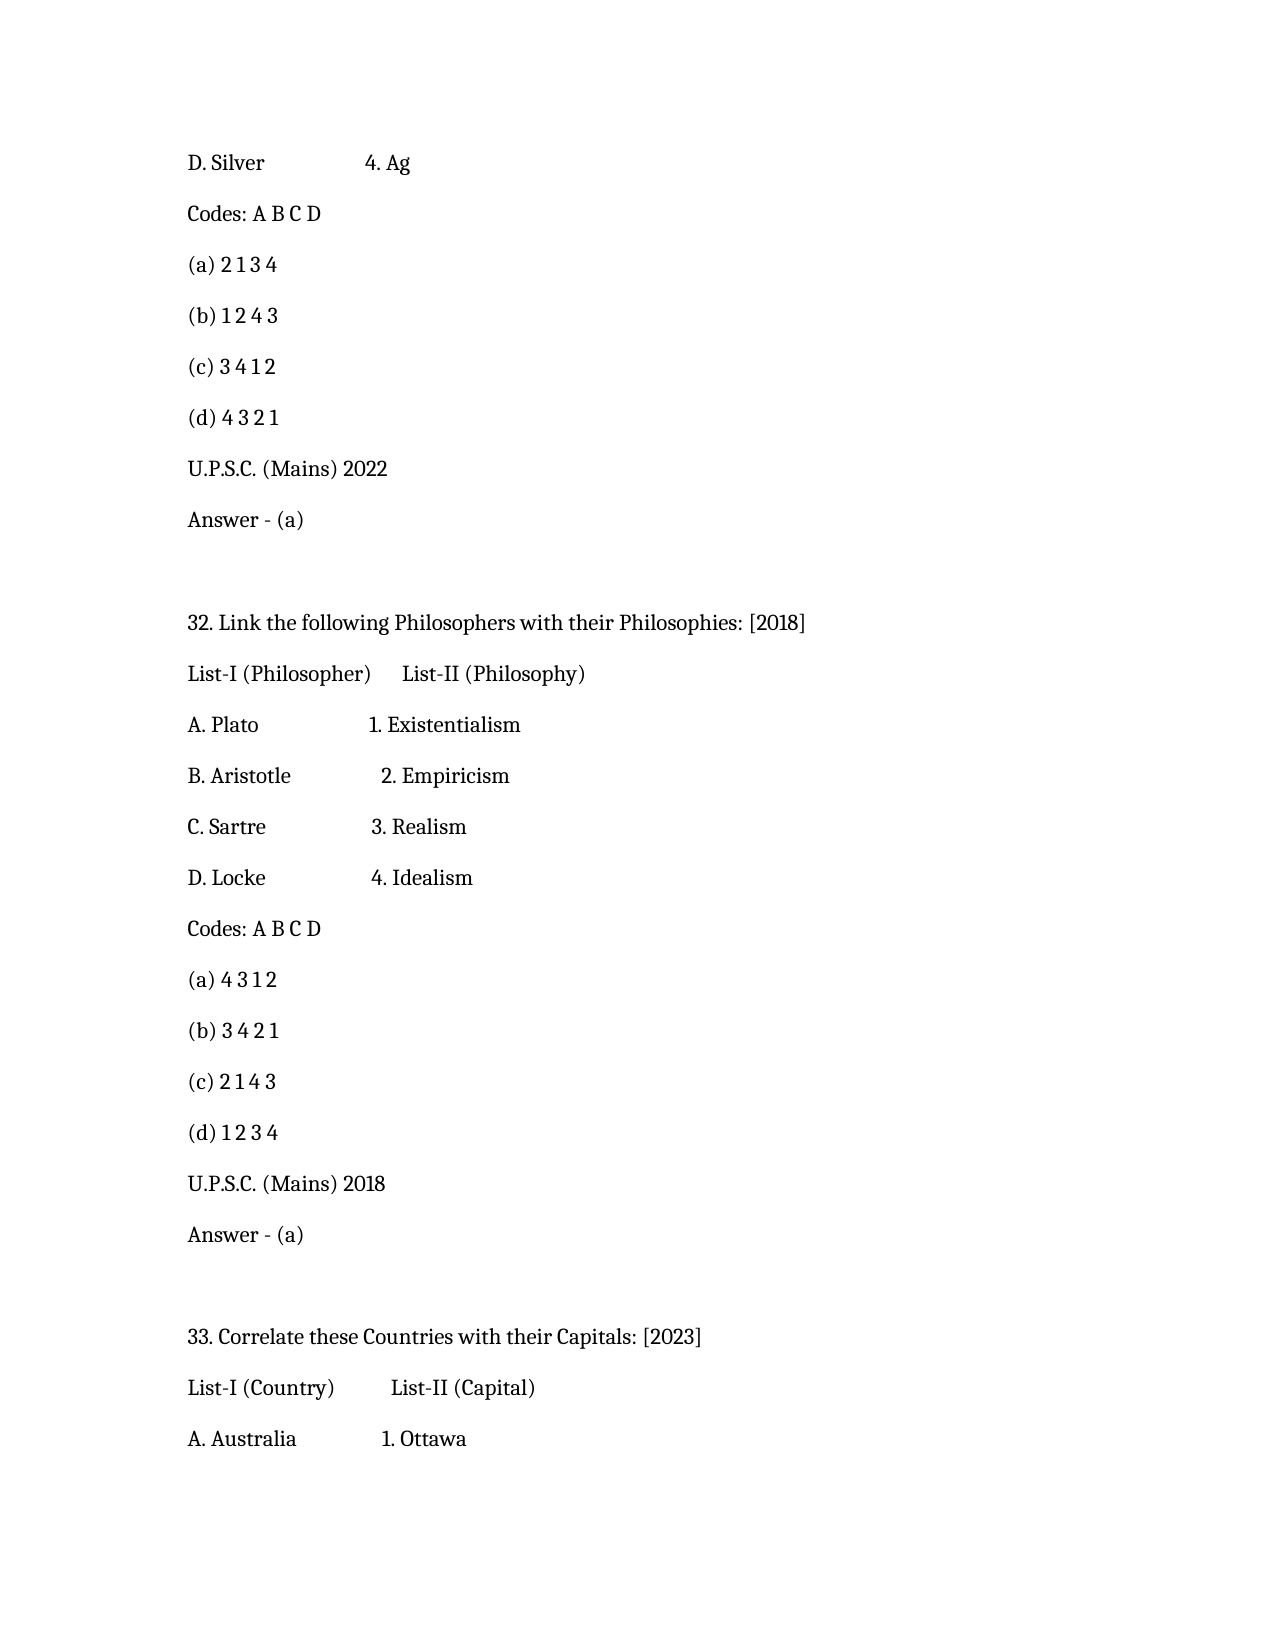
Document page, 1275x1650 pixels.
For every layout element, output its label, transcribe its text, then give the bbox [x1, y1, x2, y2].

text (d) 1 2 3 4 [187, 1120, 1087, 1146]
text (c) 2 1 4 3 [187, 1069, 1087, 1095]
text (b) 3 4 2 1 [187, 1018, 1087, 1044]
text 33. Correlate these Countries with their Capitals: [2023] [187, 1324, 1087, 1350]
text D. Silver 4. Ag [187, 150, 1087, 176]
text Codes: A B C D [187, 201, 1087, 227]
text (c) 3 4 1 2 [187, 354, 1087, 381]
text List-I (Country) List-II (Capital) [187, 1375, 1087, 1401]
text Answer - (a) [187, 507, 1087, 534]
text (d) 4 3 2 1 [187, 405, 1087, 432]
text D. Locke 4. Idealism [187, 864, 1087, 891]
text 32. Link the following Philosophers with their Philosophies: [2018] [187, 609, 1087, 636]
text A. Plato 1. Existentialism [187, 711, 1087, 738]
text (a) 2 1 3 4 [187, 252, 1087, 278]
text A. Australia 1. Ottawa [187, 1426, 1087, 1452]
text Answer - (a) [187, 1222, 1087, 1248]
text B. Aristotle 2. Empiricism [187, 762, 1087, 789]
text Codes: A B C D [187, 916, 1087, 942]
text List-I (Philosopher) List-II (Philosophy) [187, 660, 1087, 687]
text U.P.S.C. (Mains) 2022 [187, 456, 1087, 483]
text U.P.S.C. (Mains) 2018 [187, 1171, 1087, 1197]
text C. Sartre 3. Realism [187, 813, 1087, 840]
text (a) 4 3 1 2 [187, 967, 1087, 993]
text (b) 1 2 4 3 [187, 303, 1087, 329]
